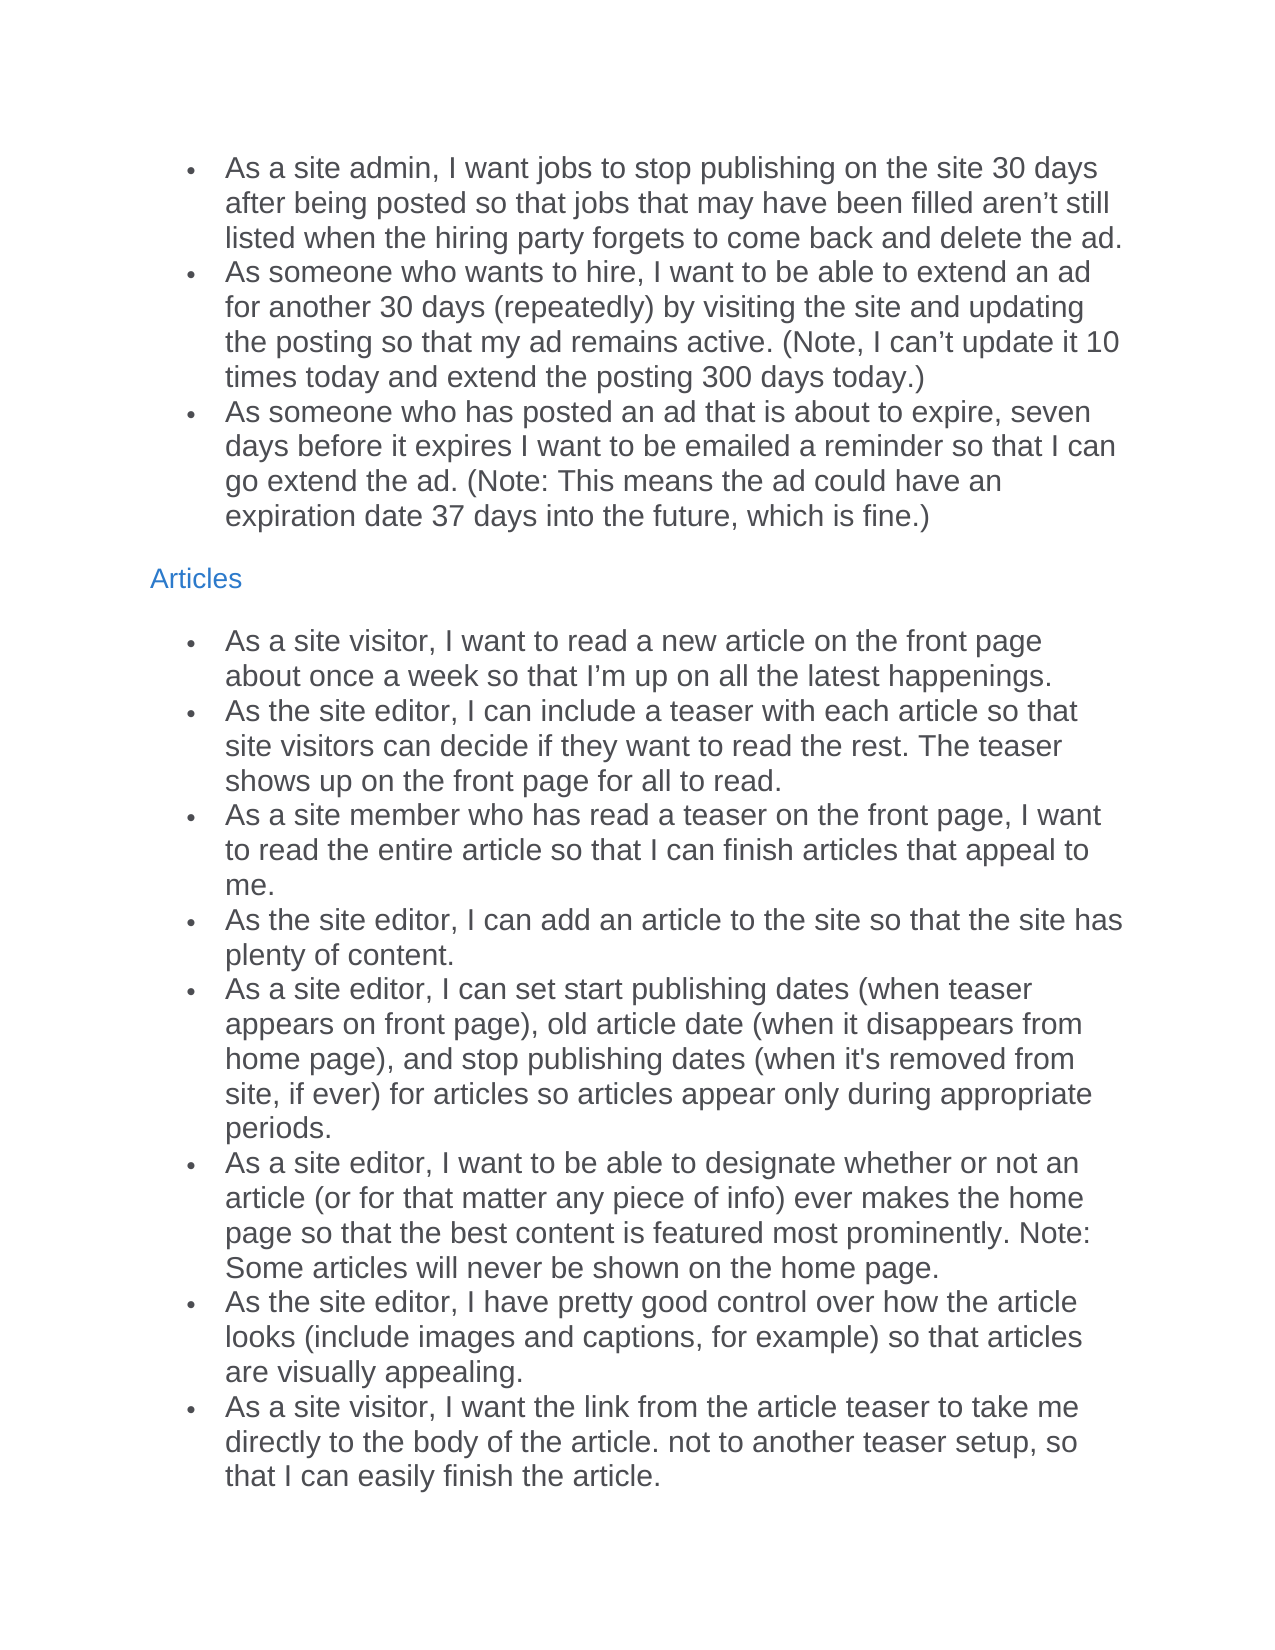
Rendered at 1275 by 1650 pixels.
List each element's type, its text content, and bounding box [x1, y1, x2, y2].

list As the site editor, I can add an article to the site so that the site has plenty of content. [187, 902, 1125, 971]
list As a site visitor, I want to read a new article on the front page about once a week so that I’m up on all the latest happenings. [187, 623, 1125, 693]
list As someone who wants to hire, I want to be able to extend an ad for another 30 days (repeatedly) by visiting the site and updating the posting so that my ad remains active. (Note, I can’t update it 10 times today and extend the posting 300 days today.) [187, 254, 1125, 393]
list As a site admin, I want jobs to stop publishing on the site 30 days after being posted so that jobs that may have been filled aren’t still listed when the hiring party forgets to come back and delete the ad. [187, 150, 1125, 254]
list As a site editor, I want to be able to designate whether or not an article (or for that matter any piece of info) ever makes the home page so that the best content is featured most prominently. Note: Some articles will never be shown on the home page. [187, 1145, 1125, 1284]
list As a site editor, I can set start publishing dates (when teaser appears on front page), old article date (when it disappears from home page), and stop publishing dates (when it's removed from site, if ever) for articles so articles appear only during appropriate periods. [187, 971, 1125, 1145]
list As a site member who has read a teaser on the front page, I want to read the entire article so that I can finish articles that appeal to me. [187, 797, 1125, 902]
list As someone who has posted an ad that is about to expire, seven days before it expires I want to be emailed a reminder so that I can go extend the ad. (Note: This means the ad could have an expiration date 37 days into the future, which is fine.) [187, 393, 1125, 533]
list As the site editor, I have pretty good control over how the article looks (include images and captions, for example) so that articles are visually appealing. [187, 1284, 1125, 1389]
text Articles [150, 562, 1125, 594]
list As a site visitor, I want the link from the article teaser to take me directly to the body of the article. not to another teaser setup, so that I can easily finish the article. [187, 1389, 1125, 1493]
list As the site editor, I can include a teaser with each article so that site visitors can decide if they want to read the rest. The teaser shows up on the front page for all to read. [187, 693, 1125, 797]
